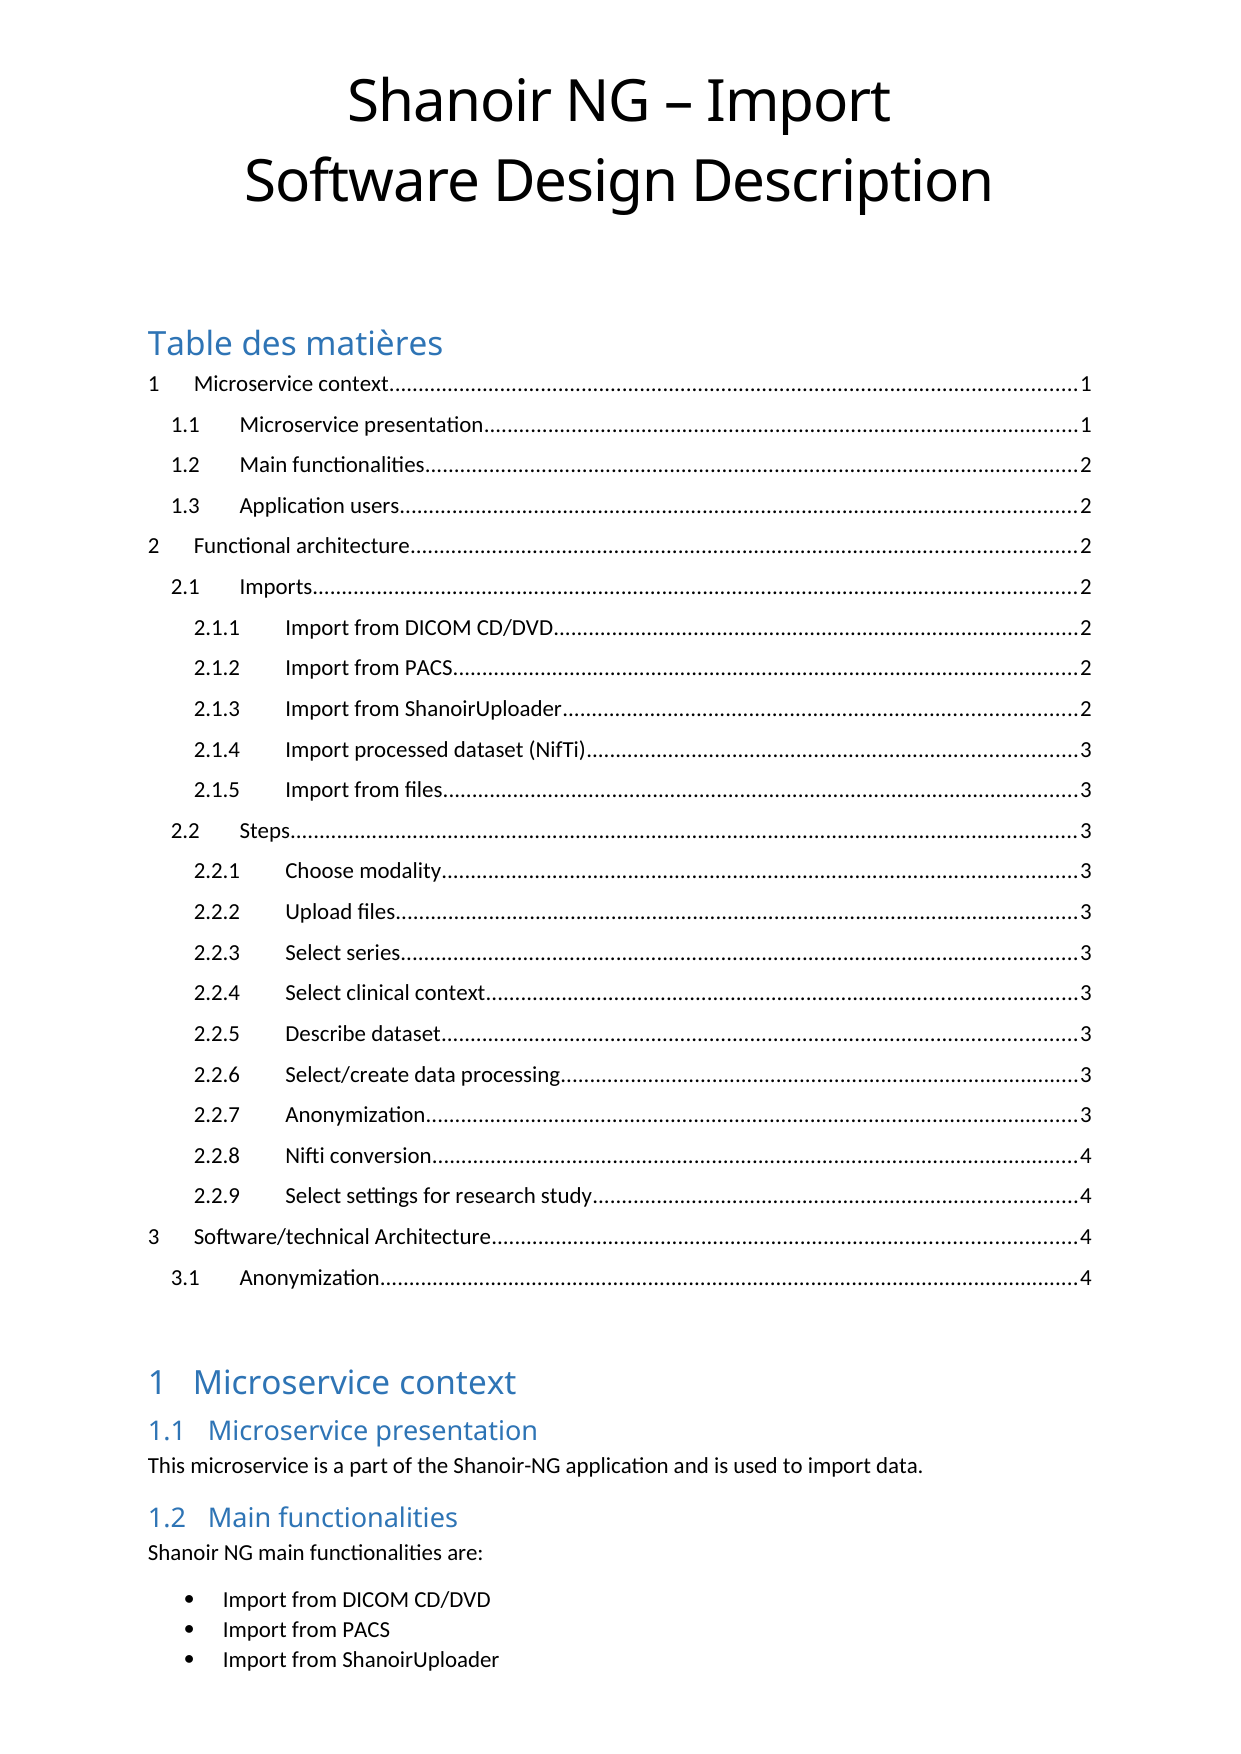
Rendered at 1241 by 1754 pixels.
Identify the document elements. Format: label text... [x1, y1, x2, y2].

text Shanoir NG main functionalities are: [148, 1538, 1092, 1566]
subtitle Main functionalities [148, 1498, 1092, 1535]
subtitle Microservice presentation [148, 1412, 1092, 1449]
subtitle Microservice context [148, 1359, 1092, 1404]
title Software Design Description [148, 138, 1092, 218]
title Shanoir NG – Import [148, 59, 1092, 138]
list Import from ShanoirUploader [185, 1646, 1092, 1673]
list Import from PACS [185, 1615, 1092, 1643]
text This microservice is a part of the Shanoir-NG application and is used to import data. [148, 1452, 1092, 1479]
list Import from DICOM CD/DVD [185, 1585, 1092, 1613]
